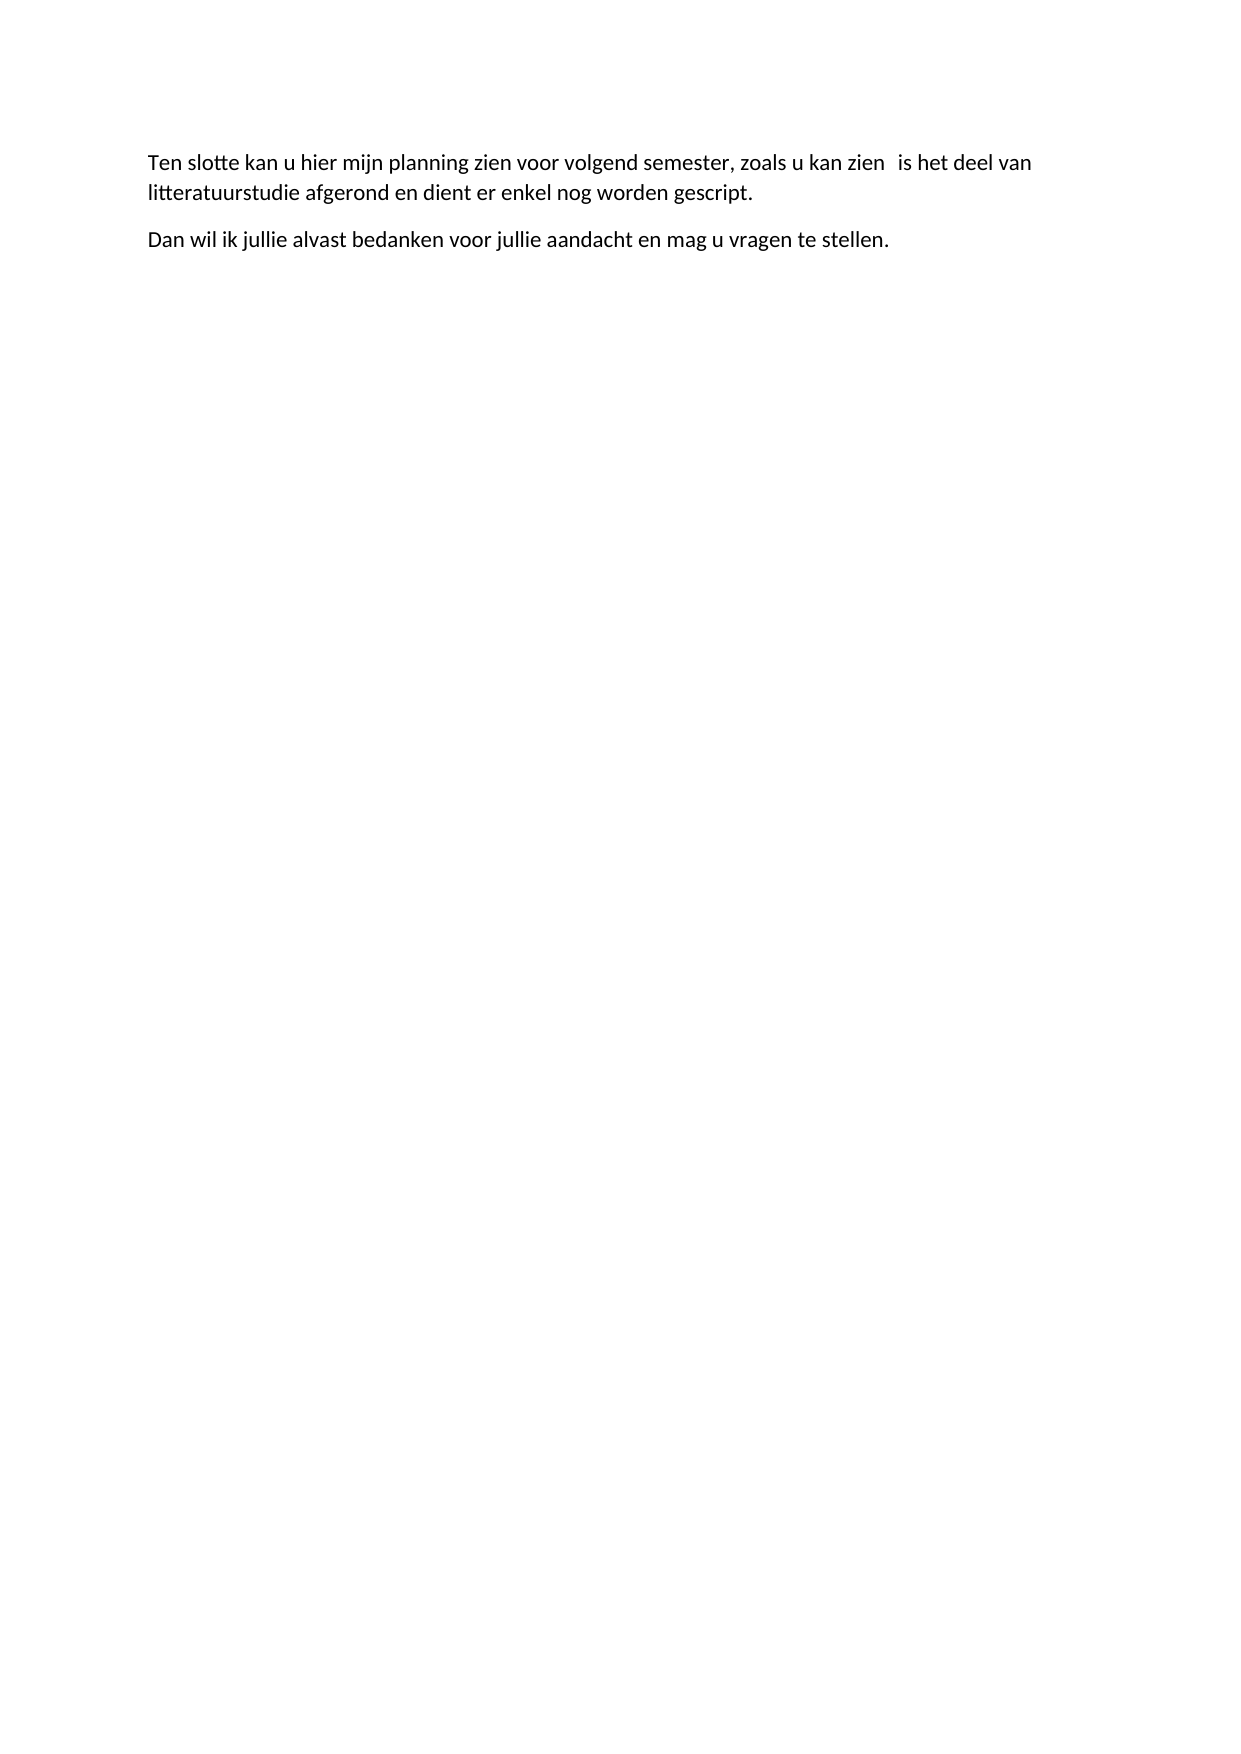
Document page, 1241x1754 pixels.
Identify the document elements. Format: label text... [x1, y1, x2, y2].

text Ten slotte kan u hier mijn planning zien voor volgend semester, zoals u kan zien is het deel van litteratuurstudie afgerond en dient er enkel nog worden gescript. [148, 148, 1093, 206]
text Dan wil ik jullie alvast bedanken voor jullie aandacht en mag u vragen te stellen. [148, 225, 1093, 253]
